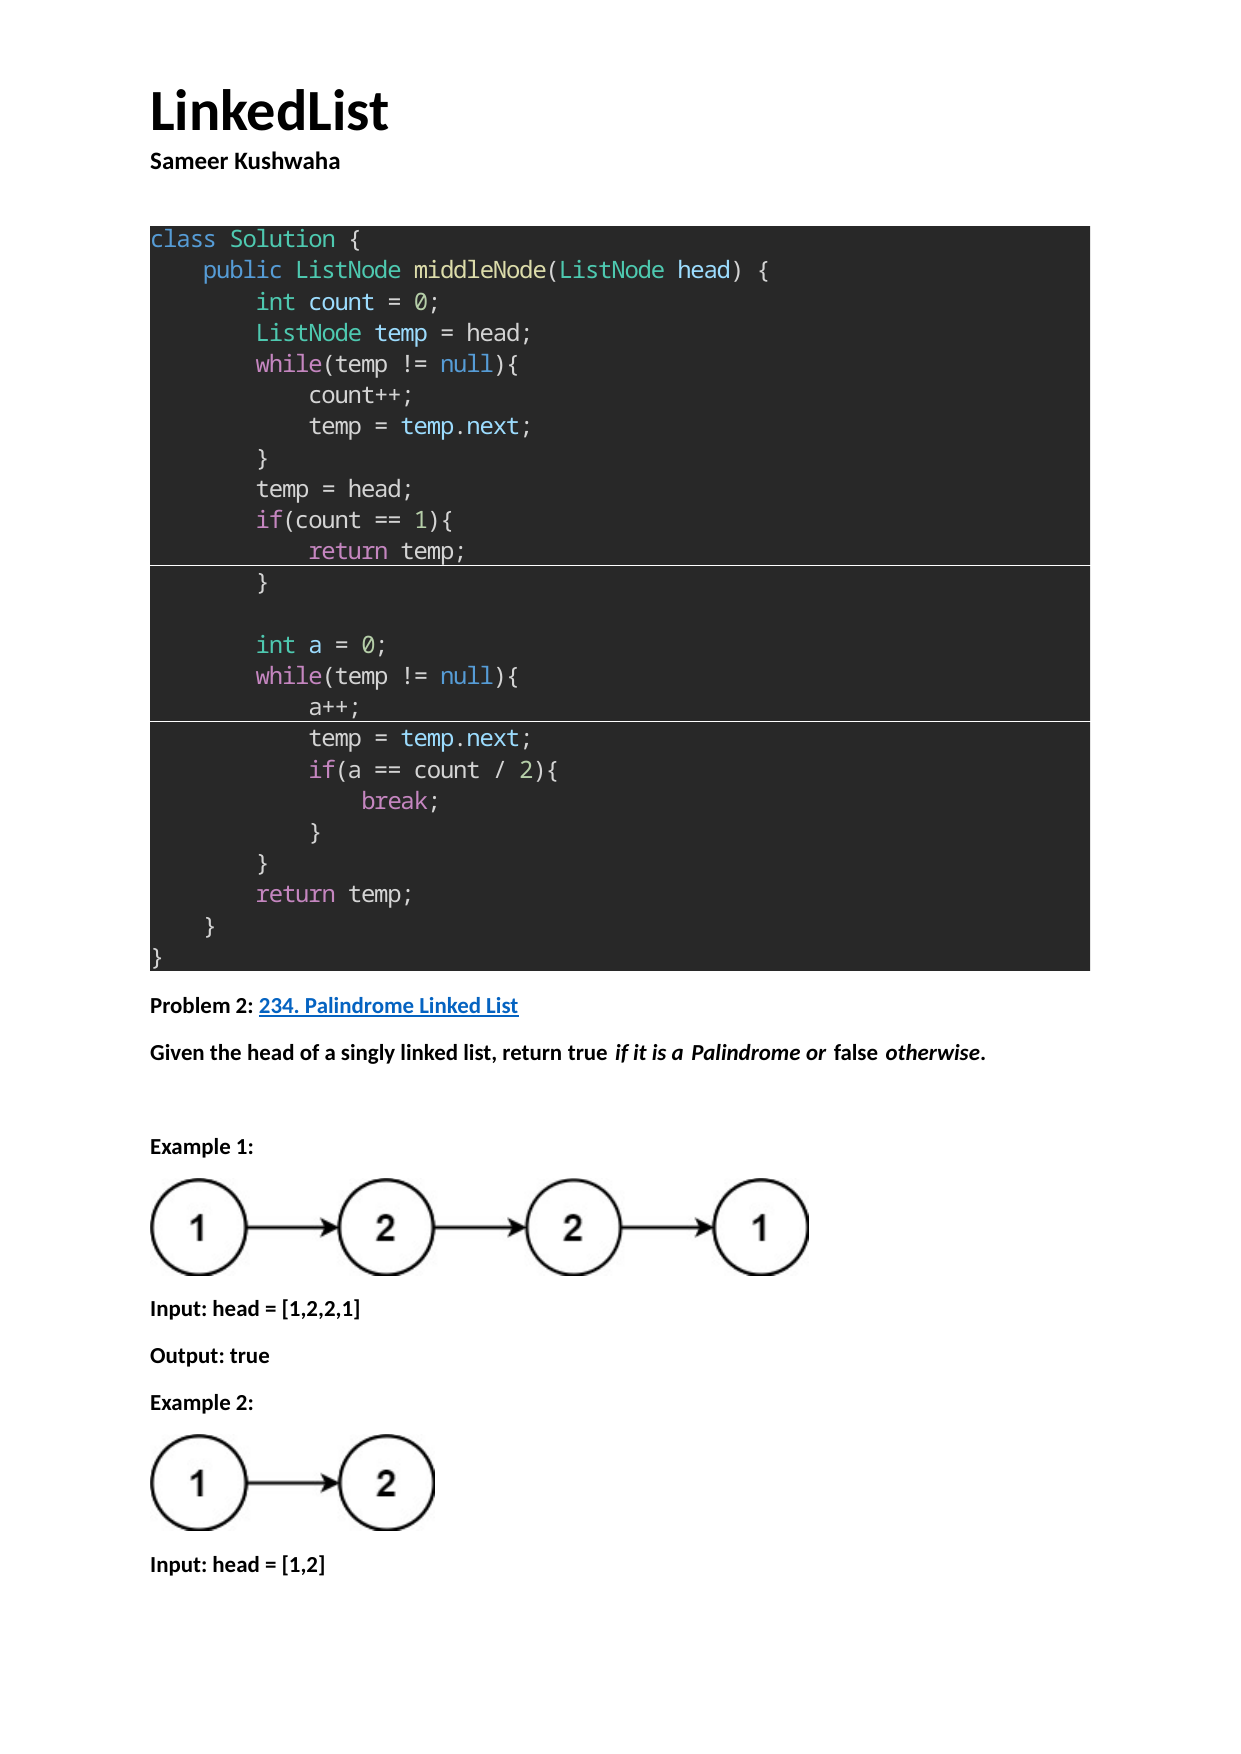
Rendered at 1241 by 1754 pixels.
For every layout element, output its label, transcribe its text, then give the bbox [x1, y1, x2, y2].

picture [150, 1434, 435, 1531]
text Input: head = [1,2,2,1] [150, 1294, 1090, 1322]
text Problem 2: 234. Palindrome Linked List [150, 991, 1090, 1019]
text Example 1: [150, 1132, 1090, 1160]
text Input: head = [1,2] [150, 1550, 1090, 1578]
text Example 2: [150, 1388, 1090, 1416]
text Given the head of a singly linked list, return true if it is a Palindrome or false otherwise. [150, 1038, 1090, 1066]
text Output: true [150, 1341, 1090, 1369]
picture [150, 1178, 809, 1276]
